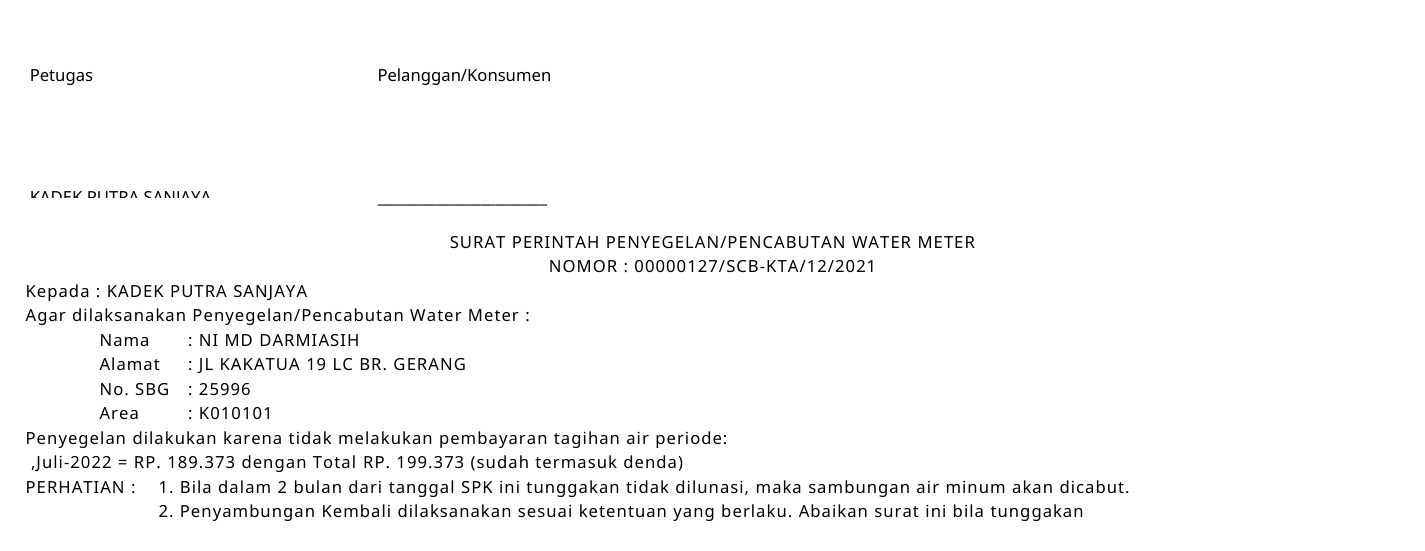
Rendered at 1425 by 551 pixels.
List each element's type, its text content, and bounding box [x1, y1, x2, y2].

text NOMOR : 00000127/SCB-KTA/12/2021 [25, 255, 1399, 278]
text No. SBG : 25996 [25, 377, 1399, 400]
text 2. Penyambungan Kembali dilaksanakan sesuai ketentuan yang berlaku. Abaikan surat ini bila tunggakan [25, 500, 1399, 522]
text Area : K010101 [25, 402, 1399, 424]
text ,Juli-2022 = RP. 189.373 dengan Total RP. 199.373 (sudah termasuk denda) [25, 451, 1399, 473]
text SURAT PERINTAH PENYEGELAN/PENCABUTAN WATER METER [25, 230, 1399, 253]
text PERHATIAN : 1. Bila dalam 2 bulan dari tanggal SPK ini tunggakan tidak dilunasi, maka sambungan air minum akan dicabut. [25, 475, 1399, 498]
text Agar dilaksanakan Penyegelan/Pencabutan Water Meter : [25, 304, 1399, 327]
text Kepada : KADEK PUTRA SANJAYA [25, 279, 1399, 302]
text Penyegelan dilakukan karena tidak melakukan pembayaran tagihan air periode: [25, 426, 1399, 449]
text Alamat : JL KAKATUA 19 LC BR. GERANG [25, 353, 1399, 376]
text Nama : NI MD DARMIASIH [25, 328, 1399, 351]
